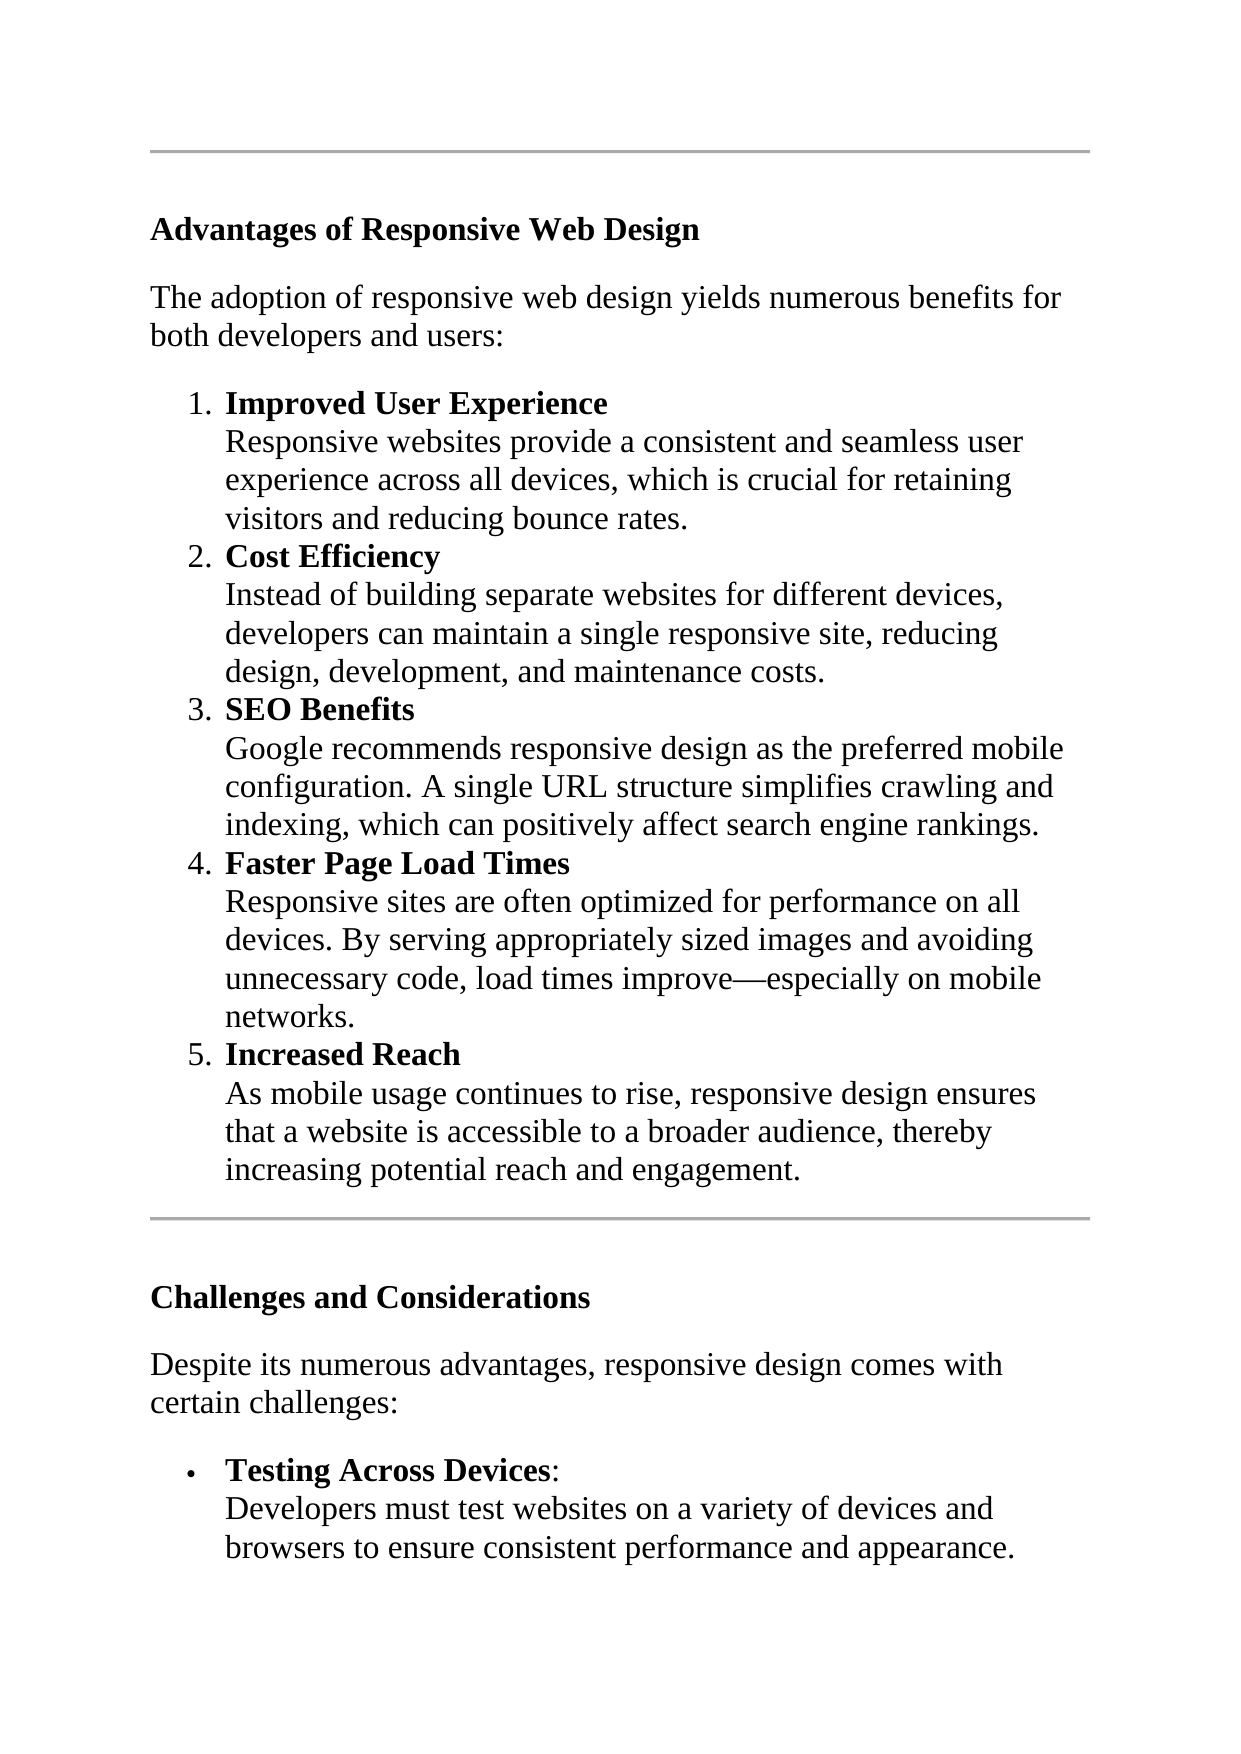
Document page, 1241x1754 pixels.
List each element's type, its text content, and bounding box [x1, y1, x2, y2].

text The adoption of responsive web design yields numerous benefits for both developers and users: [150, 277, 1090, 354]
text Challenges and Considerations [150, 1277, 1090, 1315]
list Faster Page Load Times Responsive sites are often optimized for performance on all devices. By serving appropriately sized images and avoiding unnecessary code, load times improve—especially on mobile networks. [187, 843, 1090, 1035]
text Advantages of Responsive Web Design [150, 210, 1090, 248]
text Despite its numerous advantages, responsive design comes with certain challenges: [150, 1344, 1090, 1421]
list Increased Reach As mobile usage continues to rise, responsive design ensures that a website is accessible to a broader audience, thereby increasing potential reach and engagement. [187, 1035, 1090, 1188]
list Testing Across Devices: Developers must test websites on a variety of devices and browsers to ensure consistent performance and appearance. [187, 1450, 1090, 1565]
list SEO Benefits Google recommends responsive design as the preferred mobile configuration. A single URL structure simplifies crawling and indexing, which can positively affect search engine rankings. [187, 690, 1090, 843]
list Cost Efficiency Instead of building separate websites for different devices, developers can maintain a single responsive site, reducing design, development, and maintenance costs. [187, 536, 1090, 690]
list Improved User Experience Responsive websites provide a consistent and seamless user experience across all devices, which is crucial for retaining visitors and reducing bounce rates. [187, 383, 1090, 536]
